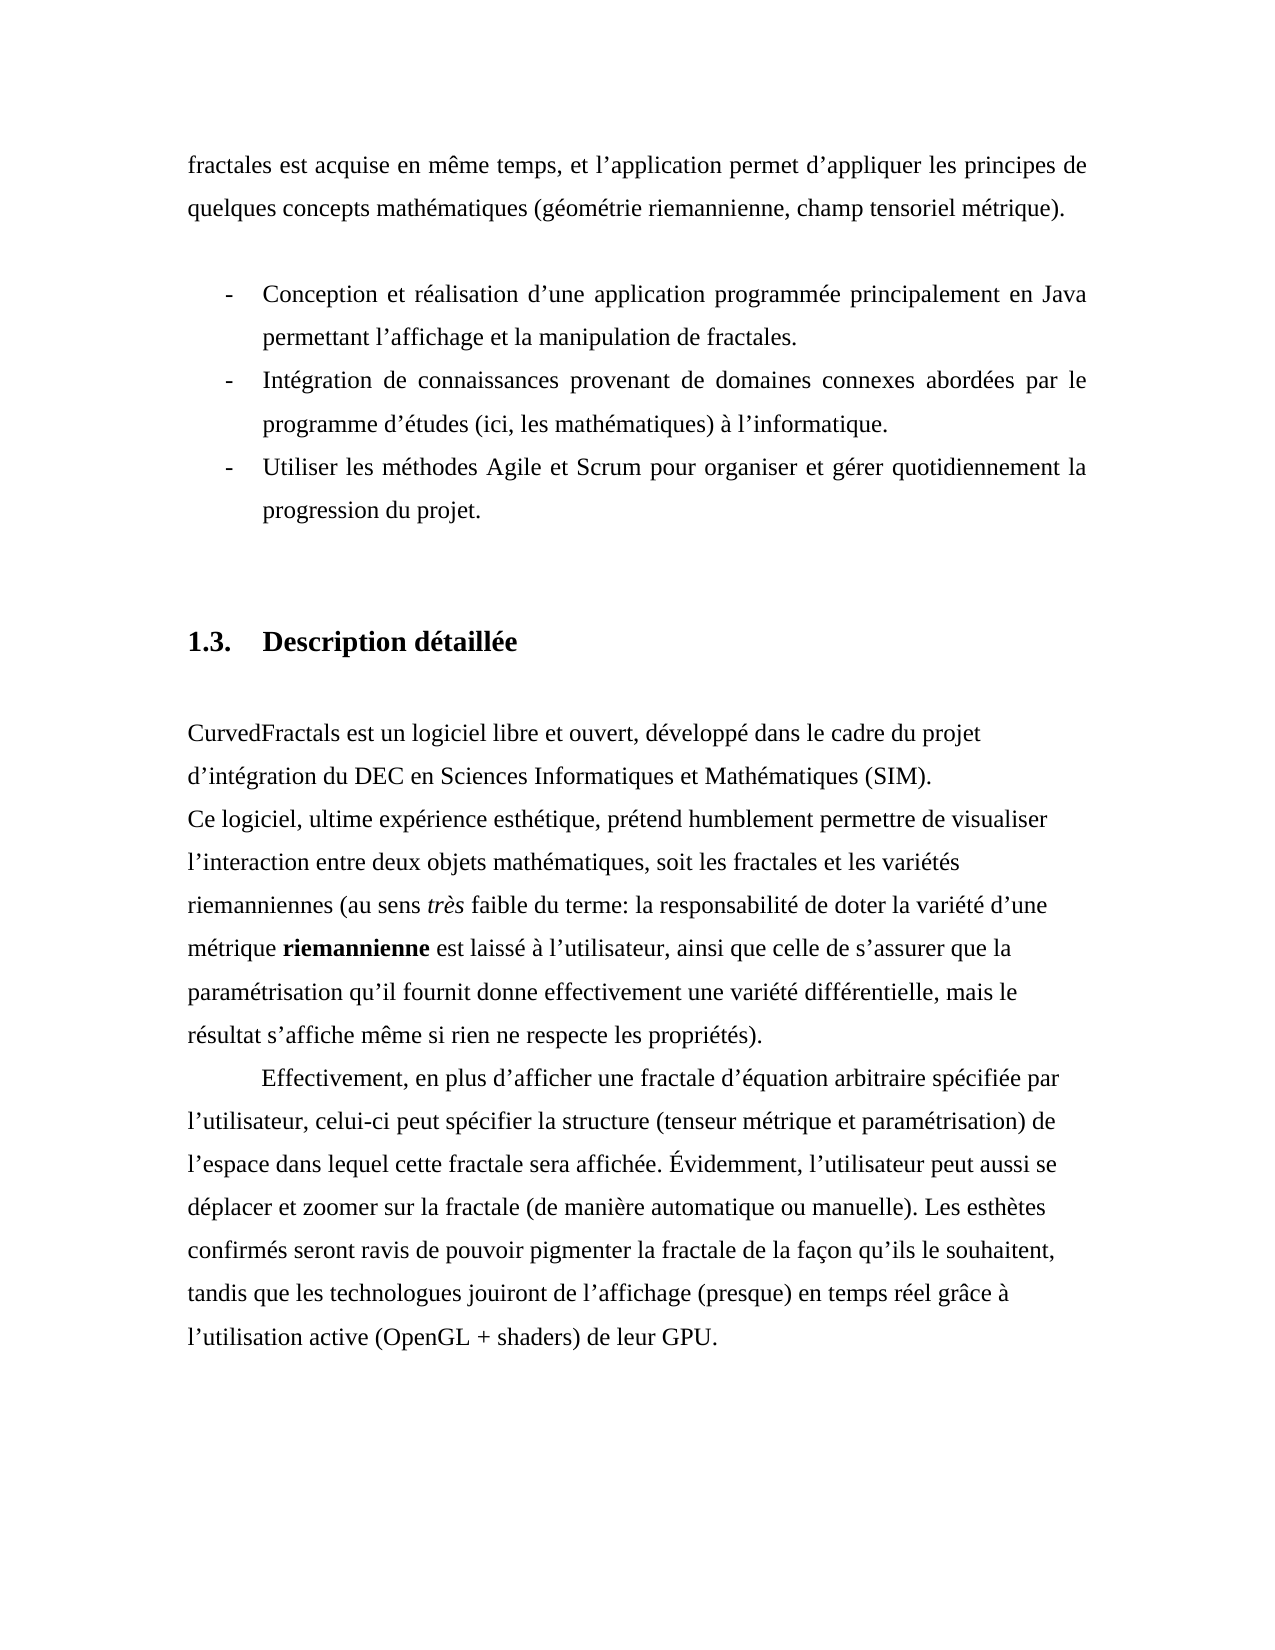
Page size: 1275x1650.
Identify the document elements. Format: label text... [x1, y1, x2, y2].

list Utiliser les méthodes Agile et Scrum pour organiser et gérer quotidiennement la progression du projet. [225, 452, 1087, 524]
text Effectivement, en plus d’afficher une fractale d’équation arbitraire spécifiée par l’utilisateur, celui-ci peut spécifier la structure (tenseur métrique et paramétrisation) de l’espace dans lequel cette fractale sera affichée. Évidemment, l’utilisateur peut aussi se déplacer et zoomer sur la fractale (de manière automatique ou manuelle). Les esthètes confirmés seront ravis de pouvoir pigmenter la fractale de la façon qu’ils le souhaitent, tandis que les technologues jouiront de l’affichage (presque) en temps réel grâce à l’utilisation active (OpenGL + shaders) de leur GPU. [187, 1063, 1087, 1350]
list Description détaillée [187, 624, 1087, 658]
text CurvedFractals est un logiciel libre et ouvert, développé dans le cadre du projet d’intégration du DEC en Sciences Informatiques et Mathématiques (SIM). Ce logiciel, ultime expérience esthétique, prétend humblement permettre de visualiser l’interaction entre deux objets mathématiques, soit les fractales et les variétés riemanniennes (au sens très faible du terme: la responsabilité de doter la variété d’une métrique riemannienne est laissé à l’utilisateur, ainsi que celle de s’assurer que la paramétrisation qu’il fournit donne effectivement une variété différentielle, mais le résultat s’affiche même si rien ne respecte les propriétés). [187, 718, 1087, 1048]
list Intégration de connaissances provenant de domaines connexes abordées par le programme d’études (ici, les mathématiques) à l’informatique. [225, 366, 1087, 437]
list Conception et réalisation d’une application programmée principalement en Java permettant l’affichage et la manipulation de fractales. [225, 279, 1087, 351]
